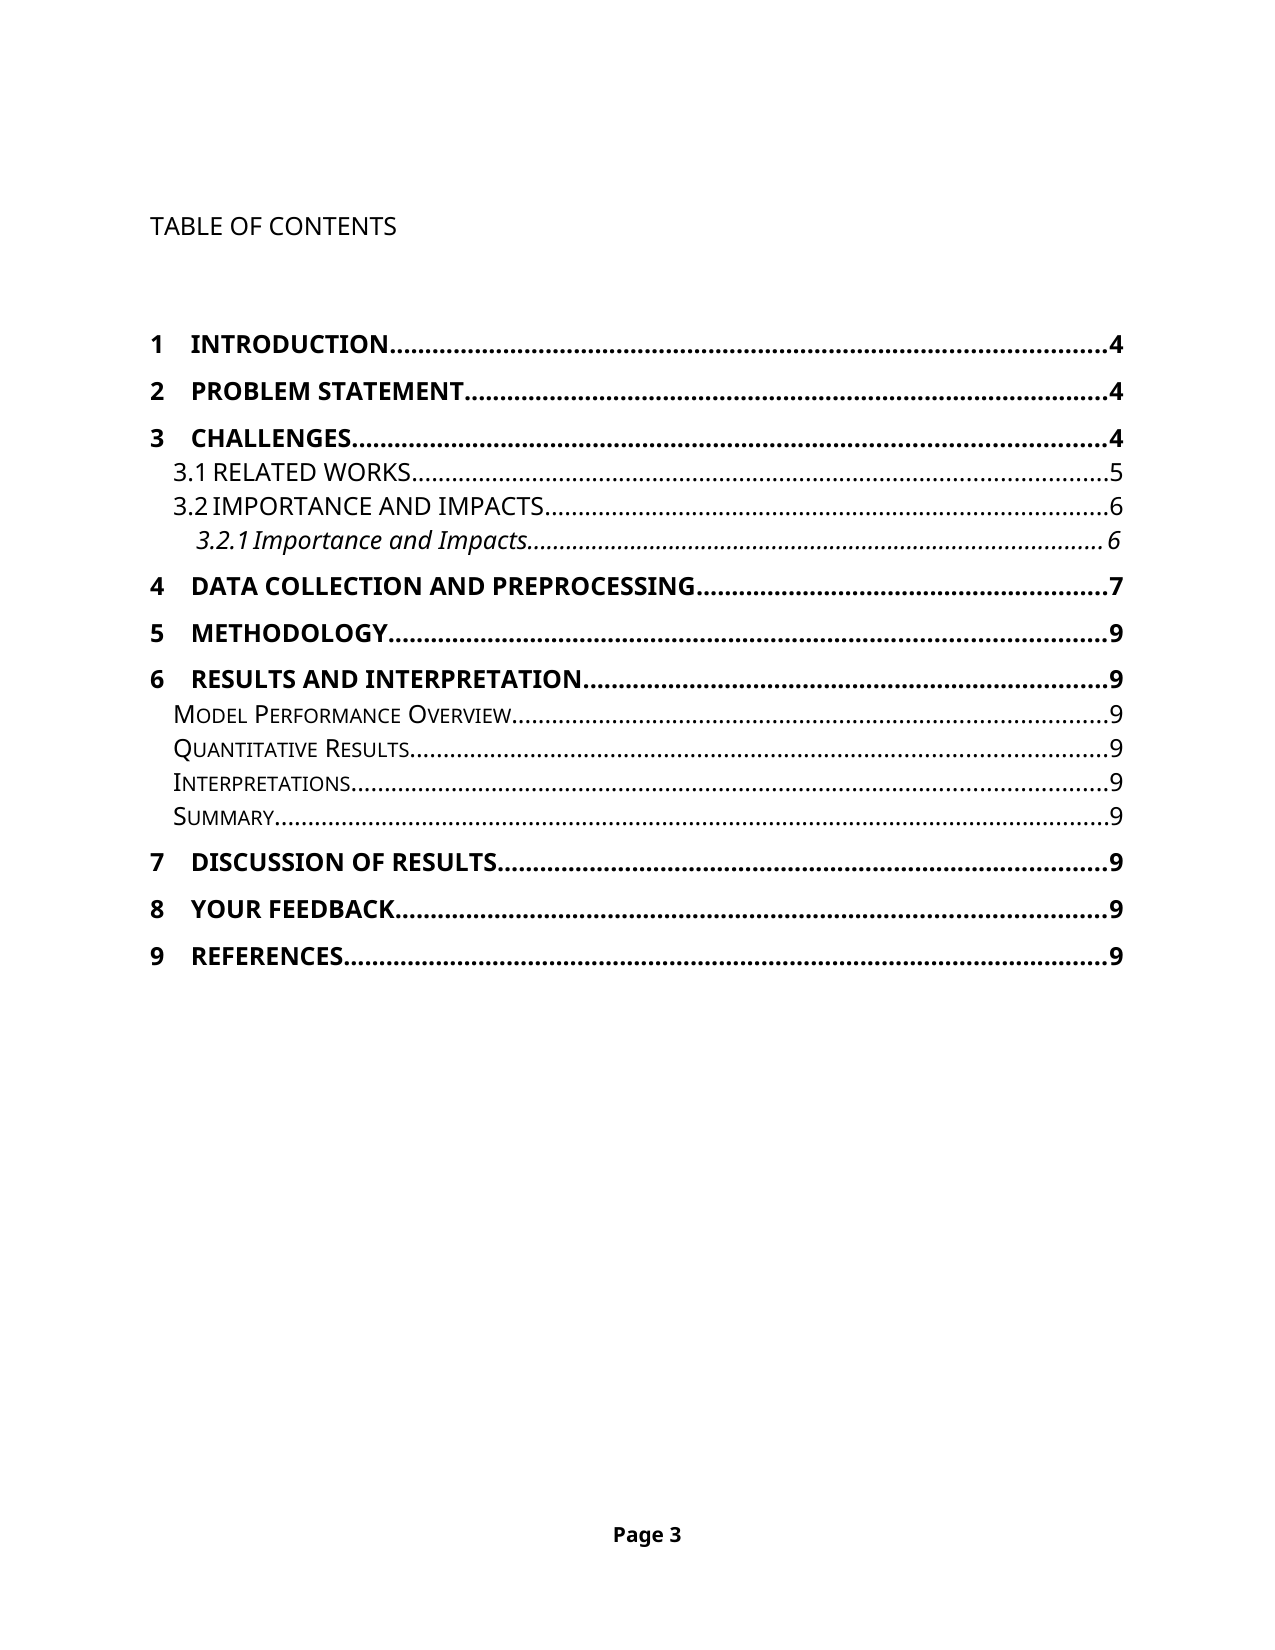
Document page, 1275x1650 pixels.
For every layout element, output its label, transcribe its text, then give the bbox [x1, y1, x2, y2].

text 3 Challenges 4 [150, 420, 1125, 454]
text TABLE OF CONTENTS [150, 209, 1125, 243]
text 5 Methodology 9 [150, 616, 1125, 650]
text 6 Results and Interpretation 9 [150, 662, 1125, 696]
text 3.2 IMPORTANCE AND IMPACTS 6 [173, 488, 1125, 522]
text Model Performance Overview 9 [173, 696, 1125, 730]
text Interpretations 9 [173, 764, 1125, 798]
text Quantitative Results 9 [173, 730, 1125, 764]
text 9 References 9 [150, 938, 1125, 972]
text 8 Your Feedback 9 [150, 892, 1125, 926]
text 2 Problem Statement 4 [150, 374, 1125, 408]
text 3.2.1 Importance and Impacts 6 [196, 522, 1125, 557]
text 7 Discussion of Results 9 [150, 845, 1125, 879]
text 4 Data Collection and Preprocessing 7 [150, 569, 1125, 603]
text 3.1 RELATED WORKS 5 [173, 454, 1125, 488]
text Summary 9 [173, 798, 1125, 832]
text 1 Introduction 4 [150, 327, 1125, 361]
